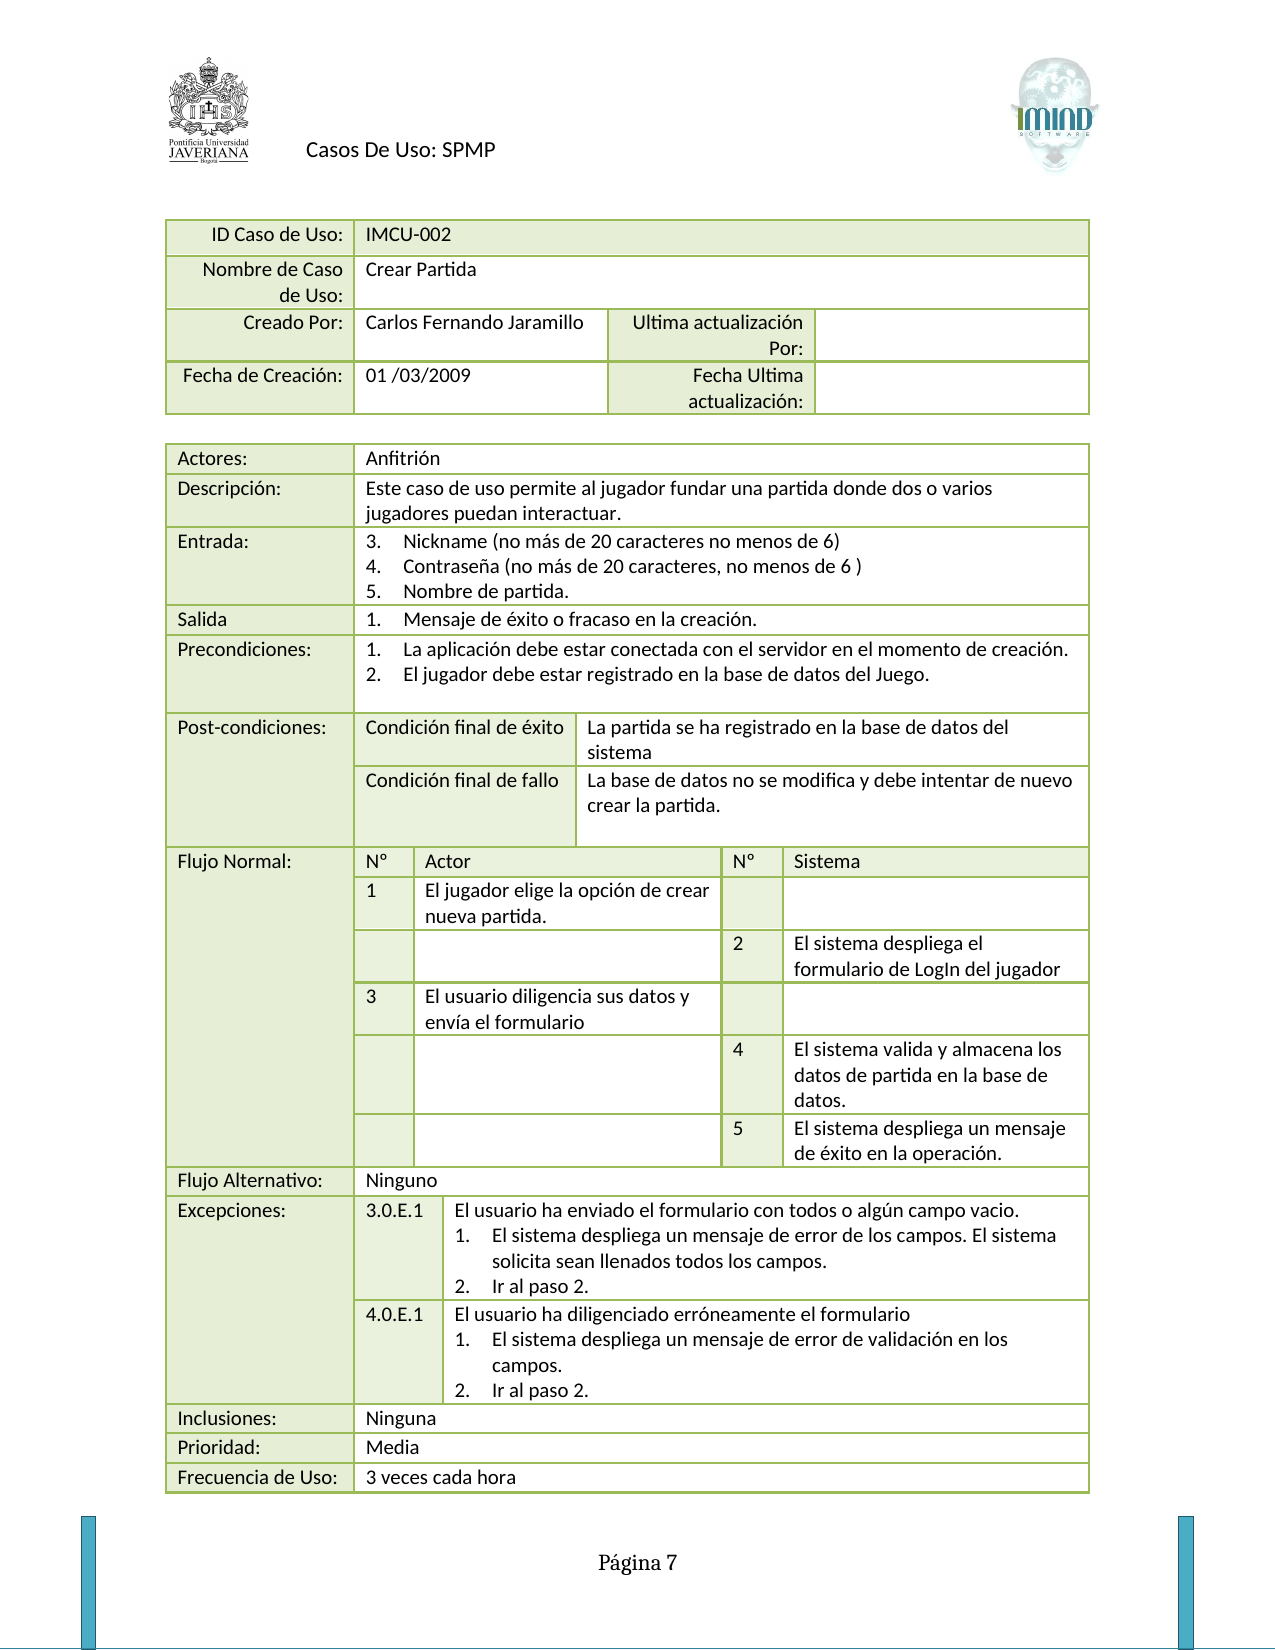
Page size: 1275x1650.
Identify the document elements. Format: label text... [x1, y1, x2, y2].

table_cell [415, 1115, 720, 1166]
table_cell 01 /03/2009 [355, 363, 607, 413]
table_cell [784, 878, 1088, 928]
table_header IMCU-002 [355, 221, 1088, 254]
table_cell Fecha Ultima actualización: [609, 363, 814, 413]
table_cell 2 [723, 931, 782, 981]
table_cell Condición final de fallo [355, 767, 575, 846]
table_header Anfitrión [355, 445, 1088, 473]
table_cell El usuario ha diligenciado erróneamente el formulario El sistema despliega un mensaje de error de validación en los campos. Ir al paso 2. [444, 1301, 1088, 1403]
table_cell [723, 984, 782, 1034]
table_cell 5 [723, 1115, 782, 1166]
table_cell Post-condiciones: [167, 714, 353, 846]
table_cell Media [355, 1434, 1088, 1462]
table_cell [355, 1036, 413, 1113]
table_cell [816, 310, 1088, 360]
table_cell [355, 931, 413, 981]
table_cell La aplicación debe estar conectada con el servidor en el momento de creación. El jugador debe estar registrado en la base de datos del Juego. [355, 636, 1088, 712]
table_cell Actor [415, 848, 720, 876]
table_cell La partida se ha registrado en la base de datos del sistema [577, 714, 1088, 765]
table_cell Sistema [784, 848, 1088, 876]
table_cell Condición final de éxito [355, 714, 575, 765]
table_header ID Caso de Uso: [167, 221, 353, 254]
table_cell 3 veces cada hora [355, 1464, 1088, 1491]
table_cell 4.0.E.1 [355, 1301, 442, 1403]
table_cell Descripción: [167, 475, 353, 526]
table_cell Entrada: [167, 528, 353, 604]
table_cell 3.0.E.1 [355, 1197, 442, 1299]
table_cell Precondiciones: [167, 636, 353, 712]
table_cell Este caso de uso permite al jugador fundar una partida donde dos o varios jugadores puedan interactuar. [355, 475, 1088, 526]
table_cell Flujo Normal: [167, 848, 353, 1166]
table_cell Inclusiones: [167, 1405, 353, 1432]
picture [1009, 57, 1107, 180]
table_cell 3 [355, 984, 413, 1034]
table_cell Nombre de Caso de Uso: [167, 257, 353, 307]
table_cell Fecha de Creación: [167, 363, 353, 413]
table_cell Excepciones: [167, 1197, 353, 1403]
table_cell La base de datos no se modifica y debe intentar de nuevo crear la partida. [577, 767, 1088, 846]
table_cell [816, 363, 1088, 413]
table_cell Ninguno [355, 1168, 1088, 1195]
table_cell El sistema despliega un mensaje de éxito en la operación. [784, 1115, 1088, 1166]
table_cell Carlos Fernando Jaramillo [355, 310, 607, 360]
table_cell Nickname (no más de 20 caracteres no menos de 6) Contraseña (no más de 20 caracteres, no menos de 6 ) Nombre de partida. [355, 528, 1088, 604]
table_header Actores: [167, 445, 353, 473]
table_cell [415, 1036, 720, 1113]
table_cell [784, 984, 1088, 1034]
table_cell Salida [167, 606, 353, 634]
table_cell El sistema valida y almacena los datos de partida en la base de datos. [784, 1036, 1088, 1113]
table_cell Crear Partida [355, 257, 1088, 307]
table_cell El usuario ha enviado el formulario con todos o algún campo vacio. El sistema despliega un mensaje de error de los campos. El sistema solicita sean llenados todos los campos. Ir al paso 2. [444, 1197, 1088, 1299]
table_cell Mensaje de éxito o fracaso en la creación. [355, 606, 1088, 634]
table_cell Nº [723, 848, 782, 876]
table_cell Flujo Alternativo: [167, 1168, 353, 1195]
table_cell Ninguna [355, 1405, 1088, 1432]
table_cell [415, 931, 720, 981]
table_cell Creado Por: [167, 310, 353, 360]
table_cell El sistema despliega el formulario de LogIn del jugador [784, 931, 1088, 981]
table_cell [723, 878, 782, 928]
table_cell 1 [355, 878, 413, 928]
table_cell [355, 1115, 413, 1166]
table_cell El jugador elige la opción de crear nueva partida. [415, 878, 720, 928]
table_cell Nº [355, 848, 413, 876]
table_cell Prioridad: [167, 1434, 353, 1462]
table_cell Ultima actualización Por: [609, 310, 814, 360]
picture [168, 57, 249, 164]
table_cell 4 [723, 1036, 782, 1113]
table_cell Frecuencia de Uso: [167, 1464, 353, 1491]
table_cell El usuario diligencia sus datos y envía el formulario [415, 984, 720, 1034]
